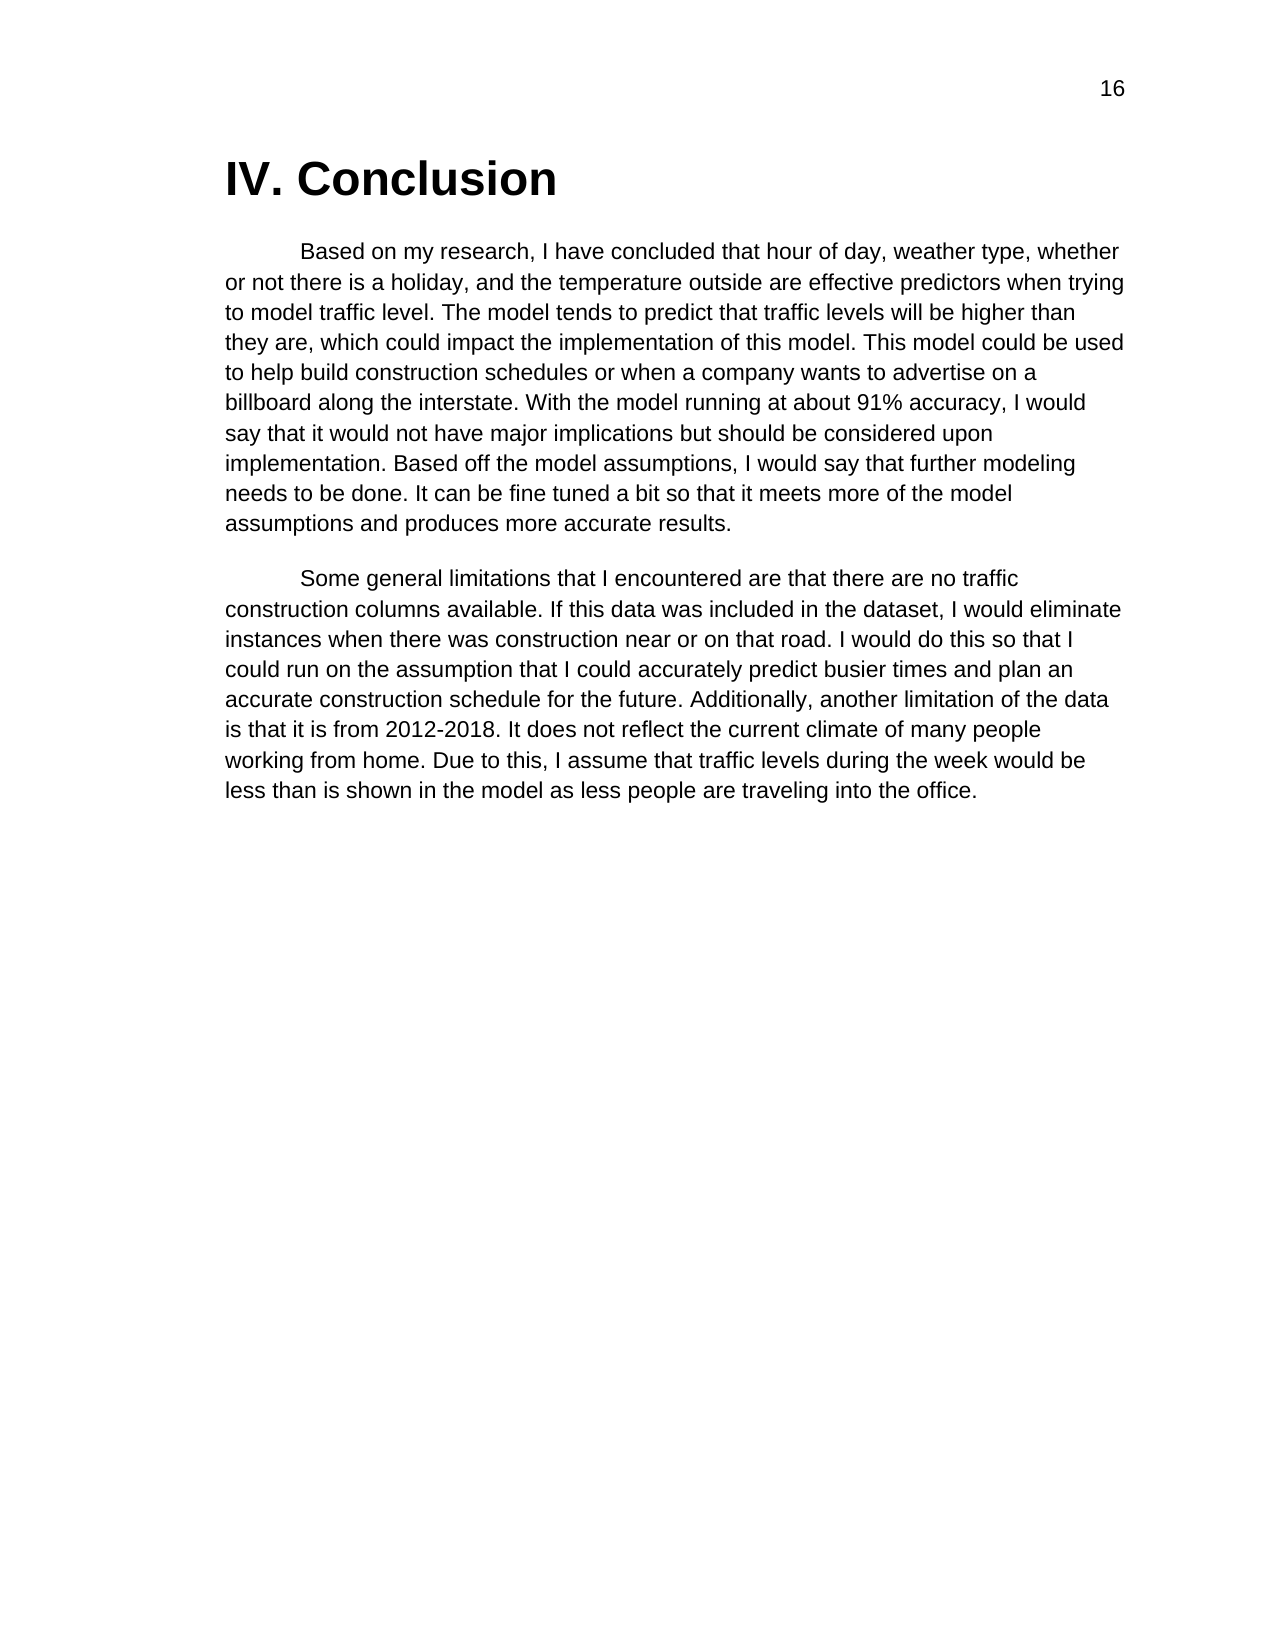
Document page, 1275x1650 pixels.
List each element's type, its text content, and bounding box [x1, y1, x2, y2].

text IV. Conclusion [225, 150, 1125, 205]
text Some general limitations that I encountered are that there are no traffic construction columns available. If this data was included in the dataset, I would eliminate instances when there was construction near or on that road. I would do this so that I could run on the assumption that I could accurately predict busier times and plan an accurate construction schedule for the future. Additionally, another limitation of the data is that it is from 2012-2018. It does not reflect the current climate of many people working from home. Due to this, I assume that traffic levels during the week would be less than is shown in the model as less people are traveling into the office. [225, 565, 1125, 803]
text Based on my research, I have concluded that hour of day, weather type, whether or not there is a holiday, and the temperature outside are effective predictors when trying to model traffic level. The model tends to predict that traffic levels will be higher than they are, which could impact the implementation of this model. This model could be used to help build construction schedules or when a company wants to advertise on a billboard along the interstate. With the model running at about 91% accuracy, I would say that it would not have major implications but should be considered upon implementation. Based off the model assumptions, I would say that further modeling needs to be done. It can be fine tuned a bit so that it meets more of the model assumptions and produces more accurate results. [225, 238, 1125, 537]
